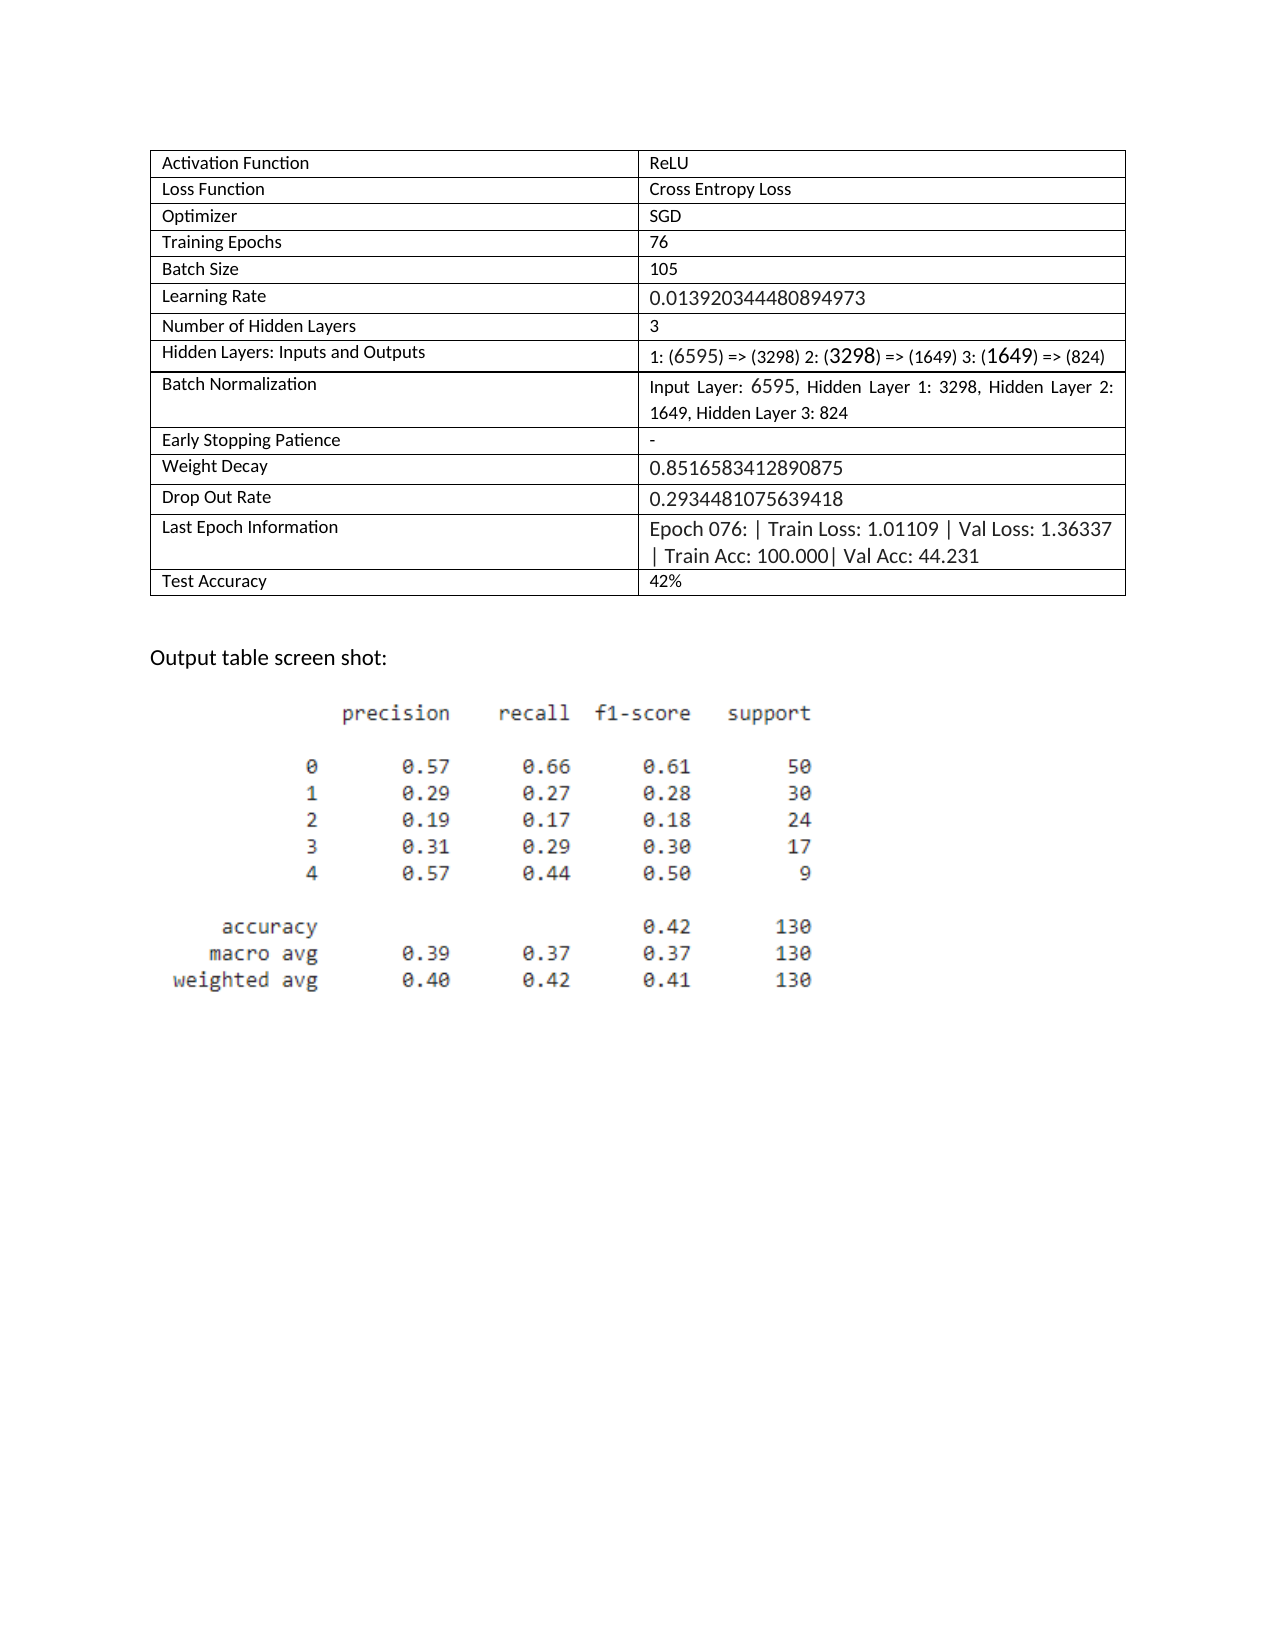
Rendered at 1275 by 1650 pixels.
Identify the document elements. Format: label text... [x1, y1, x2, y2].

table_cell 76 [639, 231, 1125, 256]
table_cell 42% [639, 570, 1125, 595]
table_cell Loss Function [151, 178, 638, 203]
table_cell 0.013920344480894973 [639, 284, 1125, 313]
table_cell SGD [639, 204, 1125, 230]
table_cell Last Epoch Information [151, 515, 638, 568]
table_cell 105 [639, 257, 1125, 283]
table_cell Early Stopping Patience [151, 428, 638, 453]
table_header Activation Function [151, 151, 638, 177]
table_cell 0.2934481075639418 [639, 485, 1125, 514]
text Output table screen shot: [150, 643, 1125, 671]
table_cell Drop Out Rate [151, 485, 638, 514]
table_cell - [639, 428, 1125, 453]
table_cell Number of Hidden Layers [151, 314, 638, 340]
table_cell Training Epochs [151, 231, 638, 256]
table_cell Epoch 076: | Train Loss: 1.01109 | Val Loss: 1.36337 | Train Acc: 100.000| Val Acc: 44.231 [639, 515, 1125, 568]
table_cell Cross Entropy Loss [639, 178, 1125, 203]
table_cell Test Accuracy [151, 570, 638, 595]
table_cell 0.8516583412890875 [639, 455, 1125, 484]
table_cell Learning Rate [151, 284, 638, 313]
table_cell Input Layer: 6595, Hidden Layer 1: 3298, Hidden Layer 2: 1649, Hidden Layer 3: 824 [639, 373, 1125, 427]
table_cell 1: (6595) => (3298) 2: (3298) => (1649) 3: (1649) => (824) [639, 341, 1125, 371]
table_cell 3 [639, 314, 1125, 340]
table_cell Batch Normalization [151, 373, 638, 427]
table_cell Hidden Layers: Inputs and Outputs [151, 341, 638, 371]
table_cell Batch Size [151, 257, 638, 283]
table_header ReLU [639, 151, 1125, 177]
picture [150, 689, 818, 995]
table_cell Optimizer [151, 204, 638, 230]
table_cell Weight Decay [151, 455, 638, 484]
